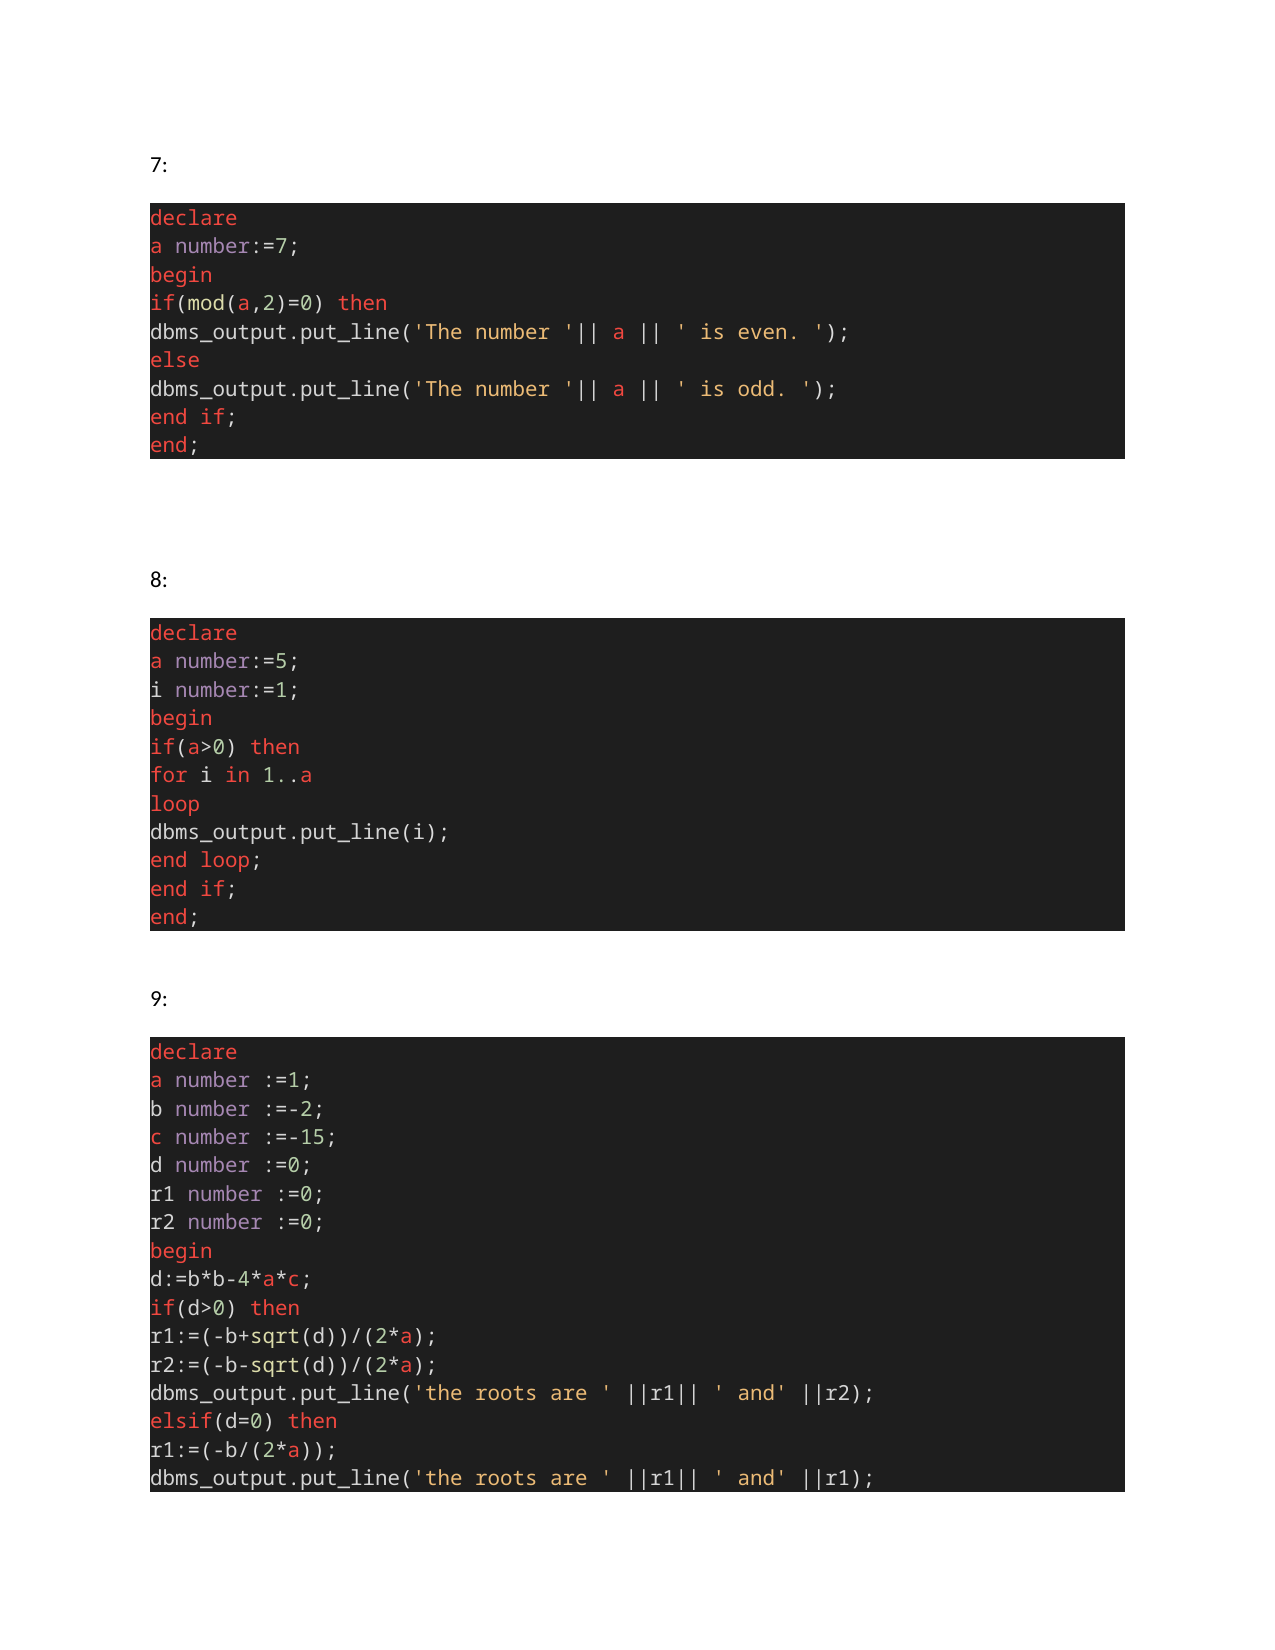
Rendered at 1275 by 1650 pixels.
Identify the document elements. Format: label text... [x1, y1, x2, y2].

text a number :=1; [150, 1065, 1125, 1094]
text a number:=5; [150, 646, 1125, 675]
text d number :=0; [150, 1151, 1125, 1179]
text else [150, 345, 1125, 374]
text a number:=7; [150, 231, 1125, 260]
text begin [150, 260, 1125, 288]
text elsif(d=0) then [150, 1407, 1125, 1435]
text 9: [150, 984, 1125, 1012]
text declare [150, 1037, 1125, 1065]
text r1 number :=0; [150, 1179, 1125, 1207]
text r2 number :=0; [150, 1207, 1125, 1236]
text c number :=-15; [150, 1122, 1125, 1151]
text end loop; [150, 846, 1125, 874]
text dbms_output.put_line('The number '|| a || ' is odd. '); [150, 374, 1125, 402]
text end if; [150, 402, 1125, 431]
text 8: [150, 565, 1125, 593]
text dbms_output.put_line(i); [150, 817, 1125, 846]
text b number :=-2; [150, 1094, 1125, 1122]
text loop [150, 789, 1125, 817]
text d:=b*b-4*a*c; [150, 1264, 1125, 1293]
text if(mod(a,2)=0) then [150, 288, 1125, 317]
text 7: [150, 150, 1125, 178]
text r2:=(-b-sqrt(d))/(2*a); [150, 1350, 1125, 1378]
text dbms_output.put_line('The number '|| a || ' is even. '); [150, 317, 1125, 345]
text declare [150, 618, 1125, 646]
text begin [150, 703, 1125, 732]
text for i in 1..a [150, 760, 1125, 789]
text if(d>0) then [150, 1293, 1125, 1321]
text declare [150, 203, 1125, 231]
text if(a>0) then [150, 732, 1125, 760]
text r1:=(-b+sqrt(d))/(2*a); [150, 1321, 1125, 1350]
text begin [150, 1236, 1125, 1264]
text i number:=1; [150, 675, 1125, 703]
text end if; [150, 874, 1125, 902]
text dbms_output.put_line('the roots are ' ||r1|| ' and' ||r2); [150, 1378, 1125, 1407]
text end; [150, 431, 1125, 459]
text r1:=(-b/(2*a)); [150, 1435, 1125, 1463]
text end; [150, 902, 1125, 931]
text dbms_output.put_line('the roots are ' ||r1|| ' and' ||r1); [150, 1463, 1125, 1492]
